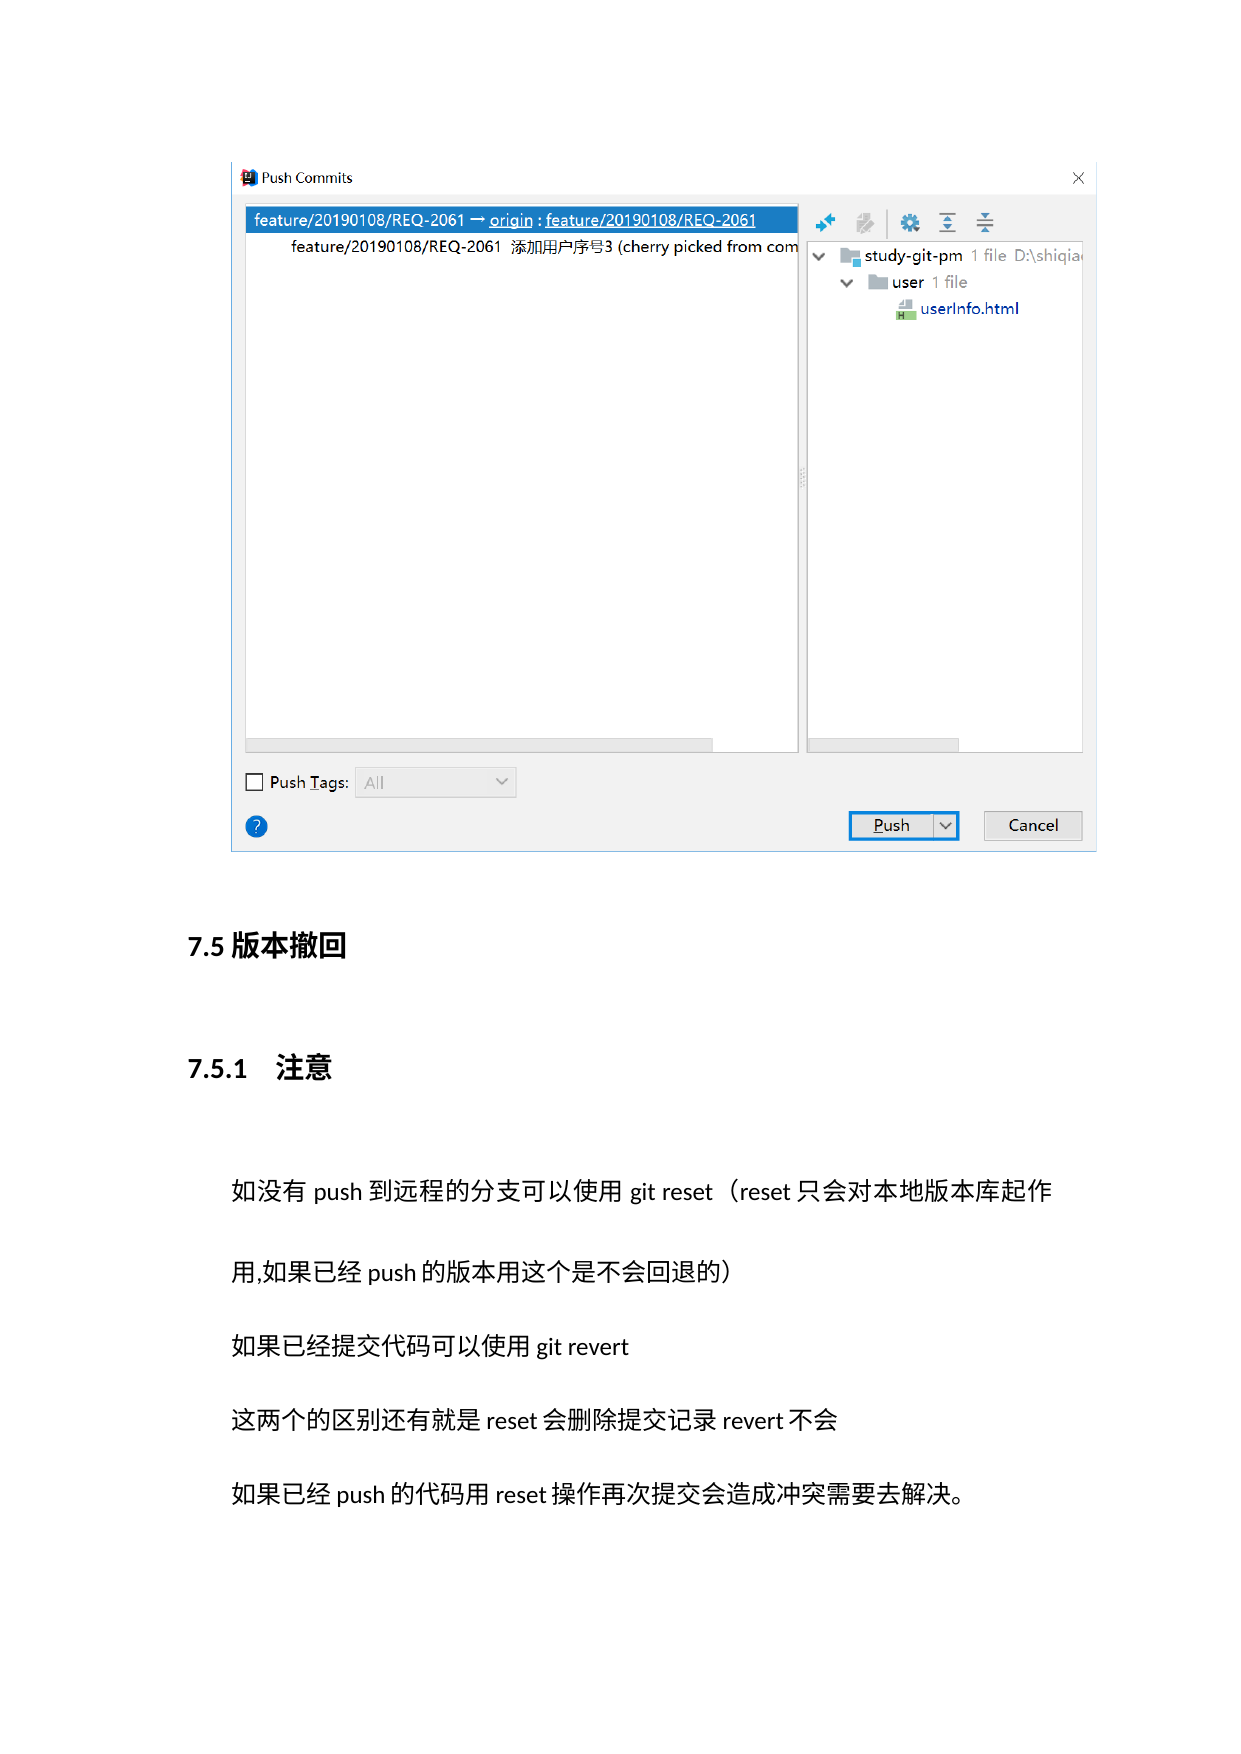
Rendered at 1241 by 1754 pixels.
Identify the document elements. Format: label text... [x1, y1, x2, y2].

list 这两个的区别还有就是reset会删除提交记录revert不会 [231, 1386, 1053, 1451]
list 如没有push到远程的分支可以使用git reset（reset只会对本地版本库起作用,如果已经push的版本用这个是不会回退的） [231, 1157, 1053, 1303]
subtitle 版本撤回 [187, 911, 1053, 976]
list 如果已经push的代码用reset操作再次提交会造成冲突需要去解决。 [231, 1460, 1053, 1525]
picture [231, 162, 1097, 852]
subtitle 注意 [187, 1034, 1053, 1099]
list 如果已经提交代码可以使用git revert [231, 1312, 1053, 1377]
